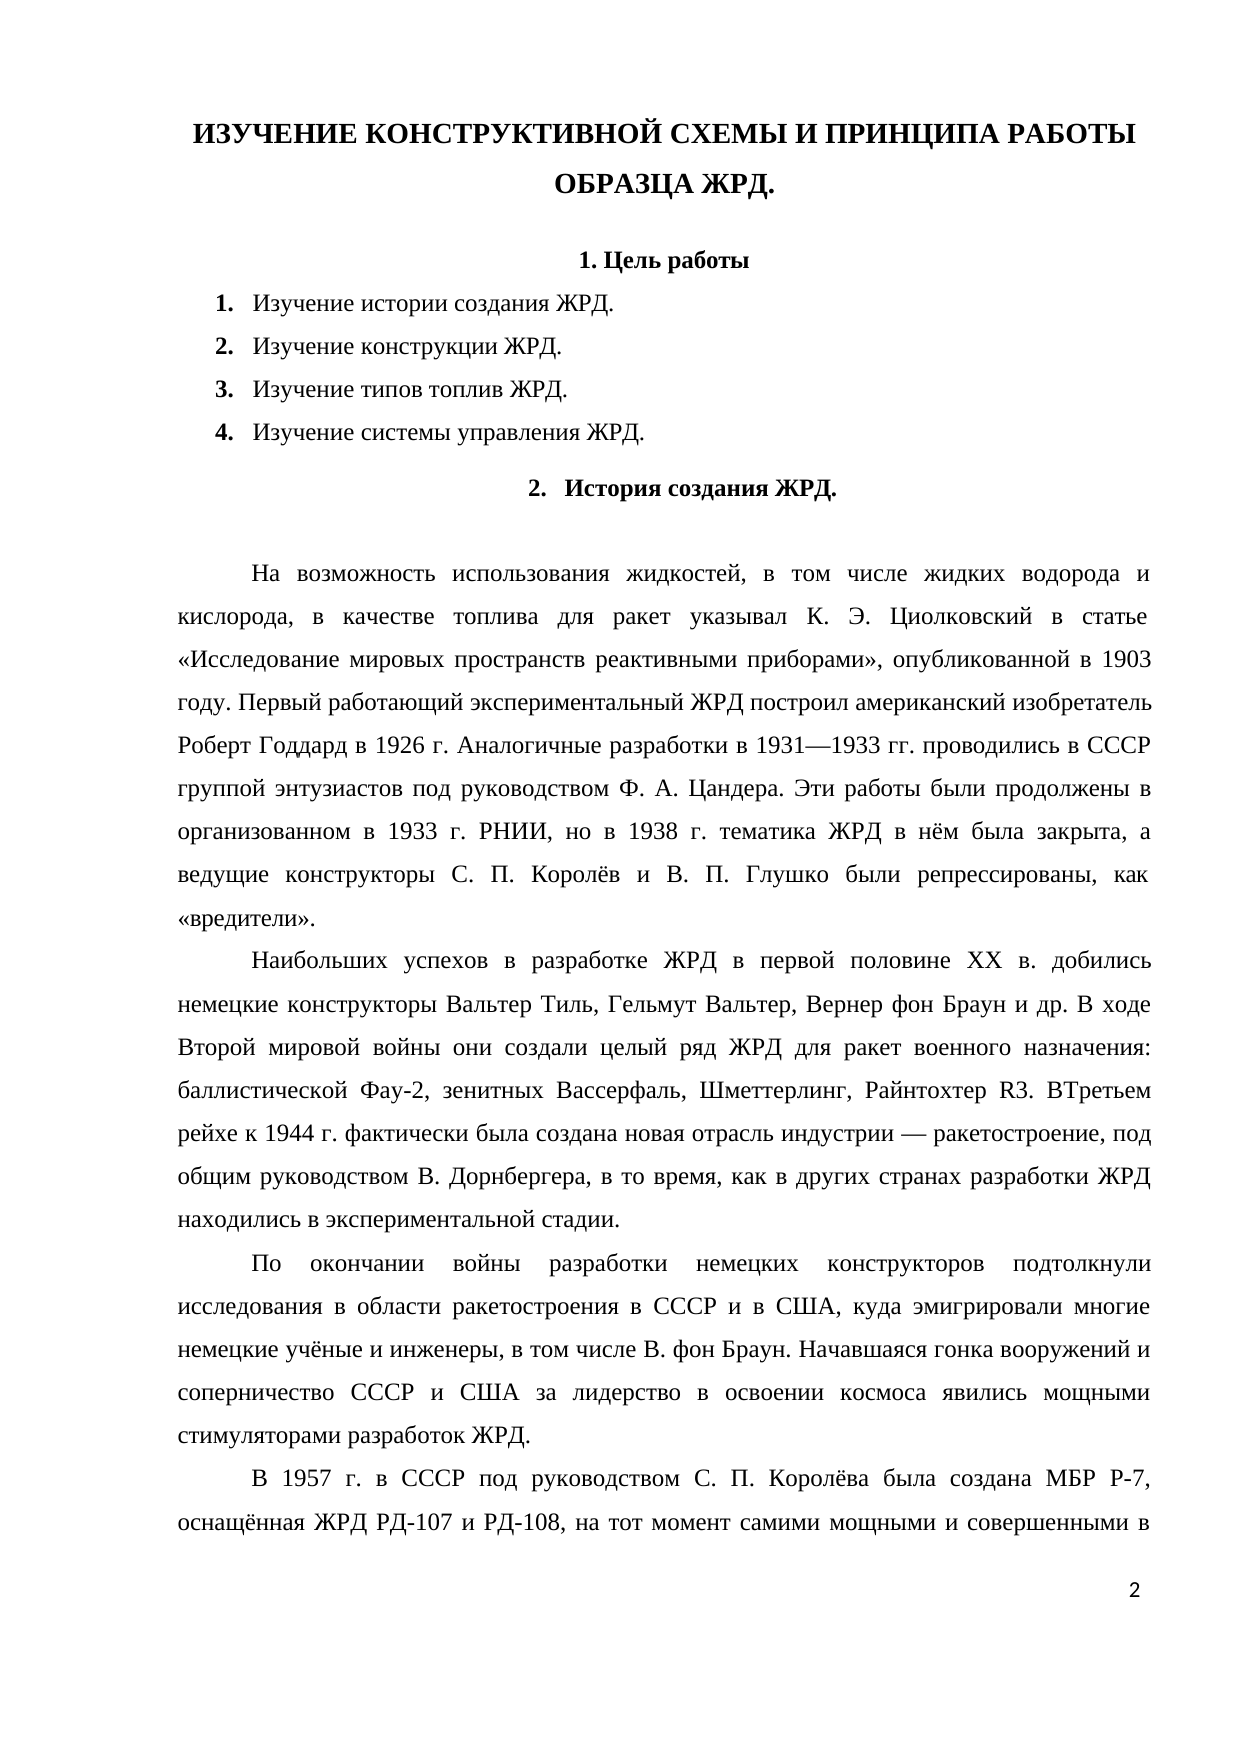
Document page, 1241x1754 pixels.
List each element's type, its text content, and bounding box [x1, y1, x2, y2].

text По окончании войны разработки немецких конструкторов подтолкнули исследования в области ракетостроения в СССР и в США, куда эмигрировали многие немецкие учёные и инженеры, в том числе В. фон Браун. Начавшаяся гонка вооружений и соперничество СССР и США за лидерство в освоении космоса явились мощными стимуляторами разработок ЖРД. [177, 1248, 1152, 1449]
subtitle 1. Цель работы [578, 246, 1180, 274]
subtitle История создания ЖРД. [528, 473, 1180, 502]
text На возможность использования жидкостей, в том числе жидких водорода и кислорода, в качестве топлива для ракет указывал К. Э. Циолковский в статье [177, 558, 1151, 629]
text В 1957 г. в СССР под руководством С. П. Королёва была создана МБР Р-7, оснащённая ЖРД РД-107 и РД-108, на тот момент самими мощными и совершенными в [177, 1463, 1152, 1536]
list Изучение конструкции ЖРД. [215, 331, 1180, 360]
list Изучение истории создания ЖРД. [215, 288, 1180, 317]
list Изучение типов топлив ЖРД. [215, 374, 1180, 403]
text «вредители». [177, 903, 1180, 931]
list Изучение системы управления ЖРД. [215, 417, 1180, 446]
subtitle ИЗУЧЕНИЕ КОНСТРУКТИВНОЙ СХЕМЫ И ПРИНЦИПА РАБОТЫ ОБРАЗЦА ЖРД. [193, 116, 1180, 200]
text Наибольших успехов в разработке ЖРД в первой половине XX в. добились немецкие конструкторы Вальтер Тиль, Гельмут Вальтер, Вернер фон Браун и др. В ходе Второй мировой войны они создали целый ряд ЖРД для ракет военного назначения: баллистической Фау-2, зенитных Вассерфаль, Шметтерлинг, Райнтохтер R3. ВТретьем рейхе к 1944 г. фактически была создана новая отрасль индустрии — ракетостроение, под общим руководством В. Дорнбергера, в то время, как в других странах разработки ЖРД находились в экспериментальной стадии. [177, 946, 1152, 1233]
text «Исследование мировых пространств реактивными приборами», опубликованной в 1903 году. Первый работающий экспериментальный ЖРД построил американский изобретатель Роберт Годдард в 1926 г. Аналогичные разработки в 1931—1933 гг. проводились в СССР группой энтузиастов под руководством Ф. А. Цандера. Эти работы были продолжены в организованном в 1933 г. РНИИ, но в 1938 г. тематика ЖРД в нём была закрыта, а ведущие конструкторы С. П. Королёв и В. П. Глушко были репрессированы, как [177, 644, 1152, 888]
